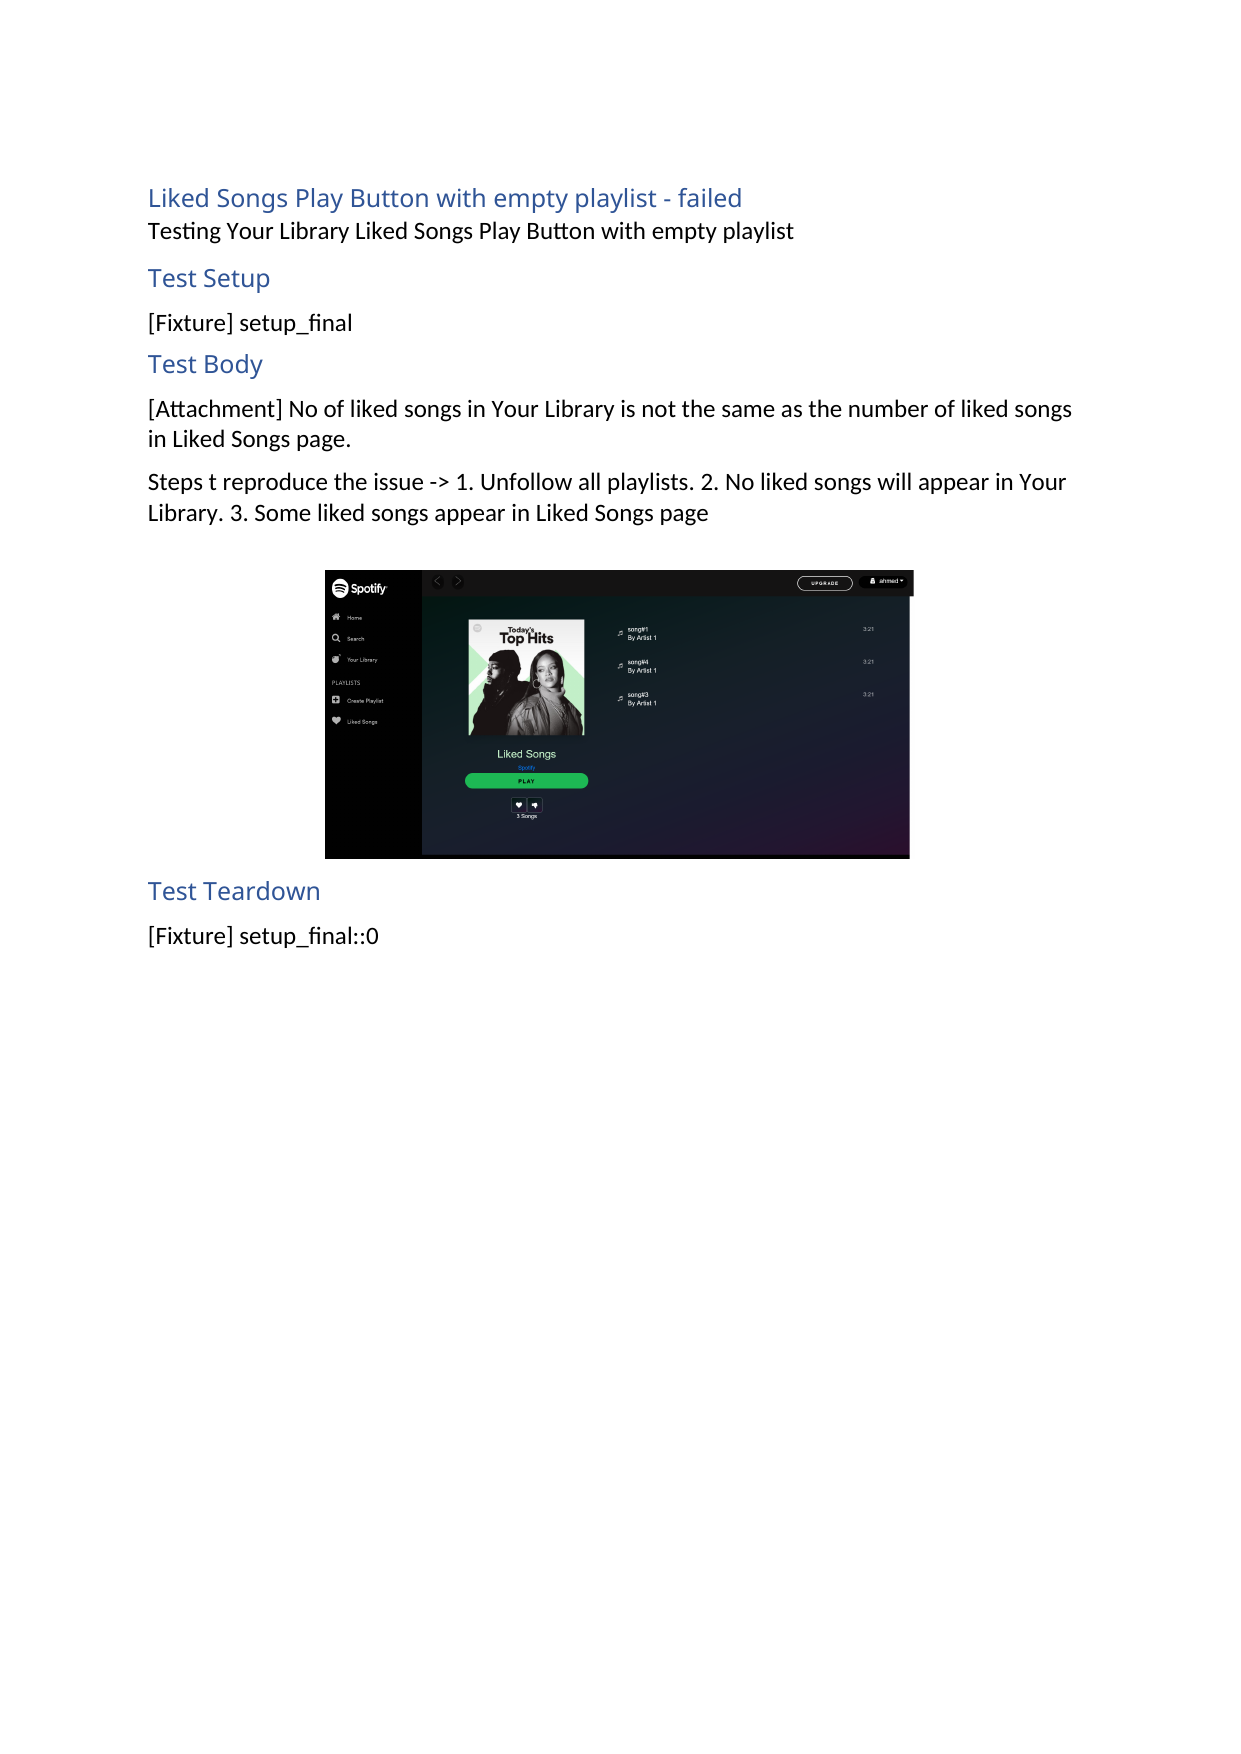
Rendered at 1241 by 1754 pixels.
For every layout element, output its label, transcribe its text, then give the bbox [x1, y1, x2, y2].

text [Fixture] setup_final [148, 308, 1093, 338]
picture [325, 570, 916, 859]
text Steps t reproduce the issue -> 1. Unfollow all playlists. 2. No liked songs will appear in Your Library. 3. Some liked songs appear in Liked Songs page [148, 467, 1093, 528]
subtitle Test Teardown [148, 874, 1093, 908]
text [Fixture] setup_final::0 [148, 920, 1093, 951]
text Testing Your Library Liked Songs Play Button with empty playlist [148, 215, 1093, 246]
text [Attachment] No of liked songs in Your Library is not the same as the number of liked songs in Liked Songs page. [148, 393, 1093, 454]
subtitle Test Body [148, 346, 1093, 381]
subtitle Liked Songs Play Button with empty playlist - failed [148, 181, 1093, 215]
subtitle Test Setup [148, 261, 1093, 295]
